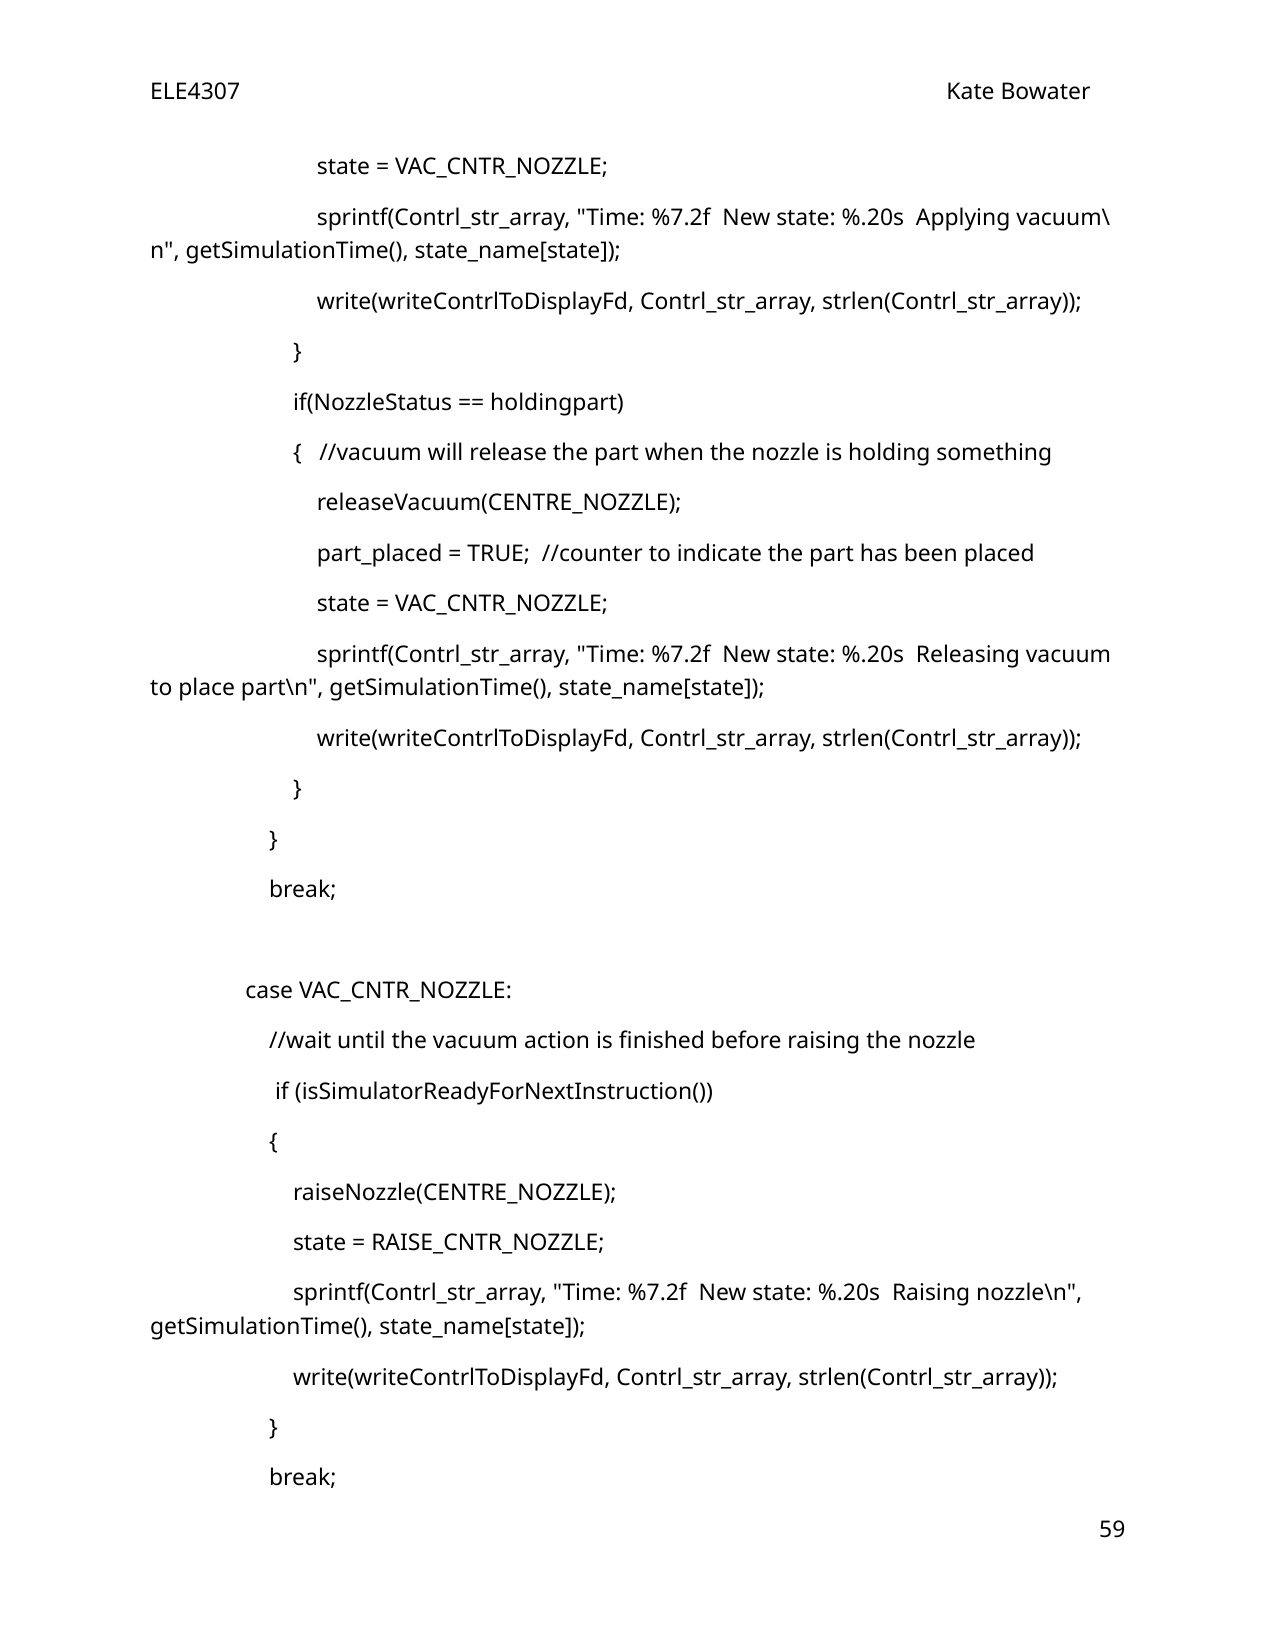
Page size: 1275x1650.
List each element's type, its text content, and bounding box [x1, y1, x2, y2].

text if (isSimulatorReadyForNextInstruction()) [150, 1074, 1125, 1106]
text } [150, 772, 1125, 803]
text { //vacuum will release the part when the nozzle is holding something [150, 436, 1125, 467]
text if(NozzleStatus == holdingpart) [150, 385, 1125, 417]
text } [150, 1411, 1125, 1442]
text { [150, 1125, 1125, 1156]
text state = RAISE_CNTR_NOZZLE; [150, 1226, 1125, 1257]
text part_placed = TRUE; //counter to indicate the part has been placed [150, 537, 1125, 568]
text } [150, 822, 1125, 854]
text raiseNozzle(CENTRE_NOZZLE); [150, 1175, 1125, 1207]
text write(writeContrlToDisplayFd, Contrl_str_array, strlen(Contrl_str_array)); [150, 722, 1125, 753]
text } [150, 335, 1125, 366]
text case VAC_CNTR_NOZZLE: [150, 974, 1125, 1005]
text state = VAC_CNTR_NOZZLE; [150, 587, 1125, 618]
text sprintf(Contrl_str_array, "Time: %7.2f New state: %.20s Applying vacuum\n", getSimulationTime(), state_name[state]); [150, 200, 1125, 265]
text //wait until the vacuum action is finished before raising the nozzle [150, 1024, 1125, 1055]
text sprintf(Contrl_str_array, "Time: %7.2f New state: %.20s Releasing vacuum to place part\n", getSimulationTime(), state_name[state]); [150, 637, 1125, 702]
text break; [150, 1461, 1125, 1492]
text write(writeContrlToDisplayFd, Contrl_str_array, strlen(Contrl_str_array)); [150, 284, 1125, 316]
text break; [150, 873, 1125, 904]
text releaseVacuum(CENTRE_NOZZLE); [150, 486, 1125, 517]
text state = VAC_CNTR_NOZZLE; [150, 150, 1125, 181]
text sprintf(Contrl_str_array, "Time: %7.2f New state: %.20s Raising nozzle\n", getSimulationTime(), state_name[state]); [150, 1276, 1125, 1341]
text write(writeContrlToDisplayFd, Contrl_str_array, strlen(Contrl_str_array)); [150, 1360, 1125, 1392]
